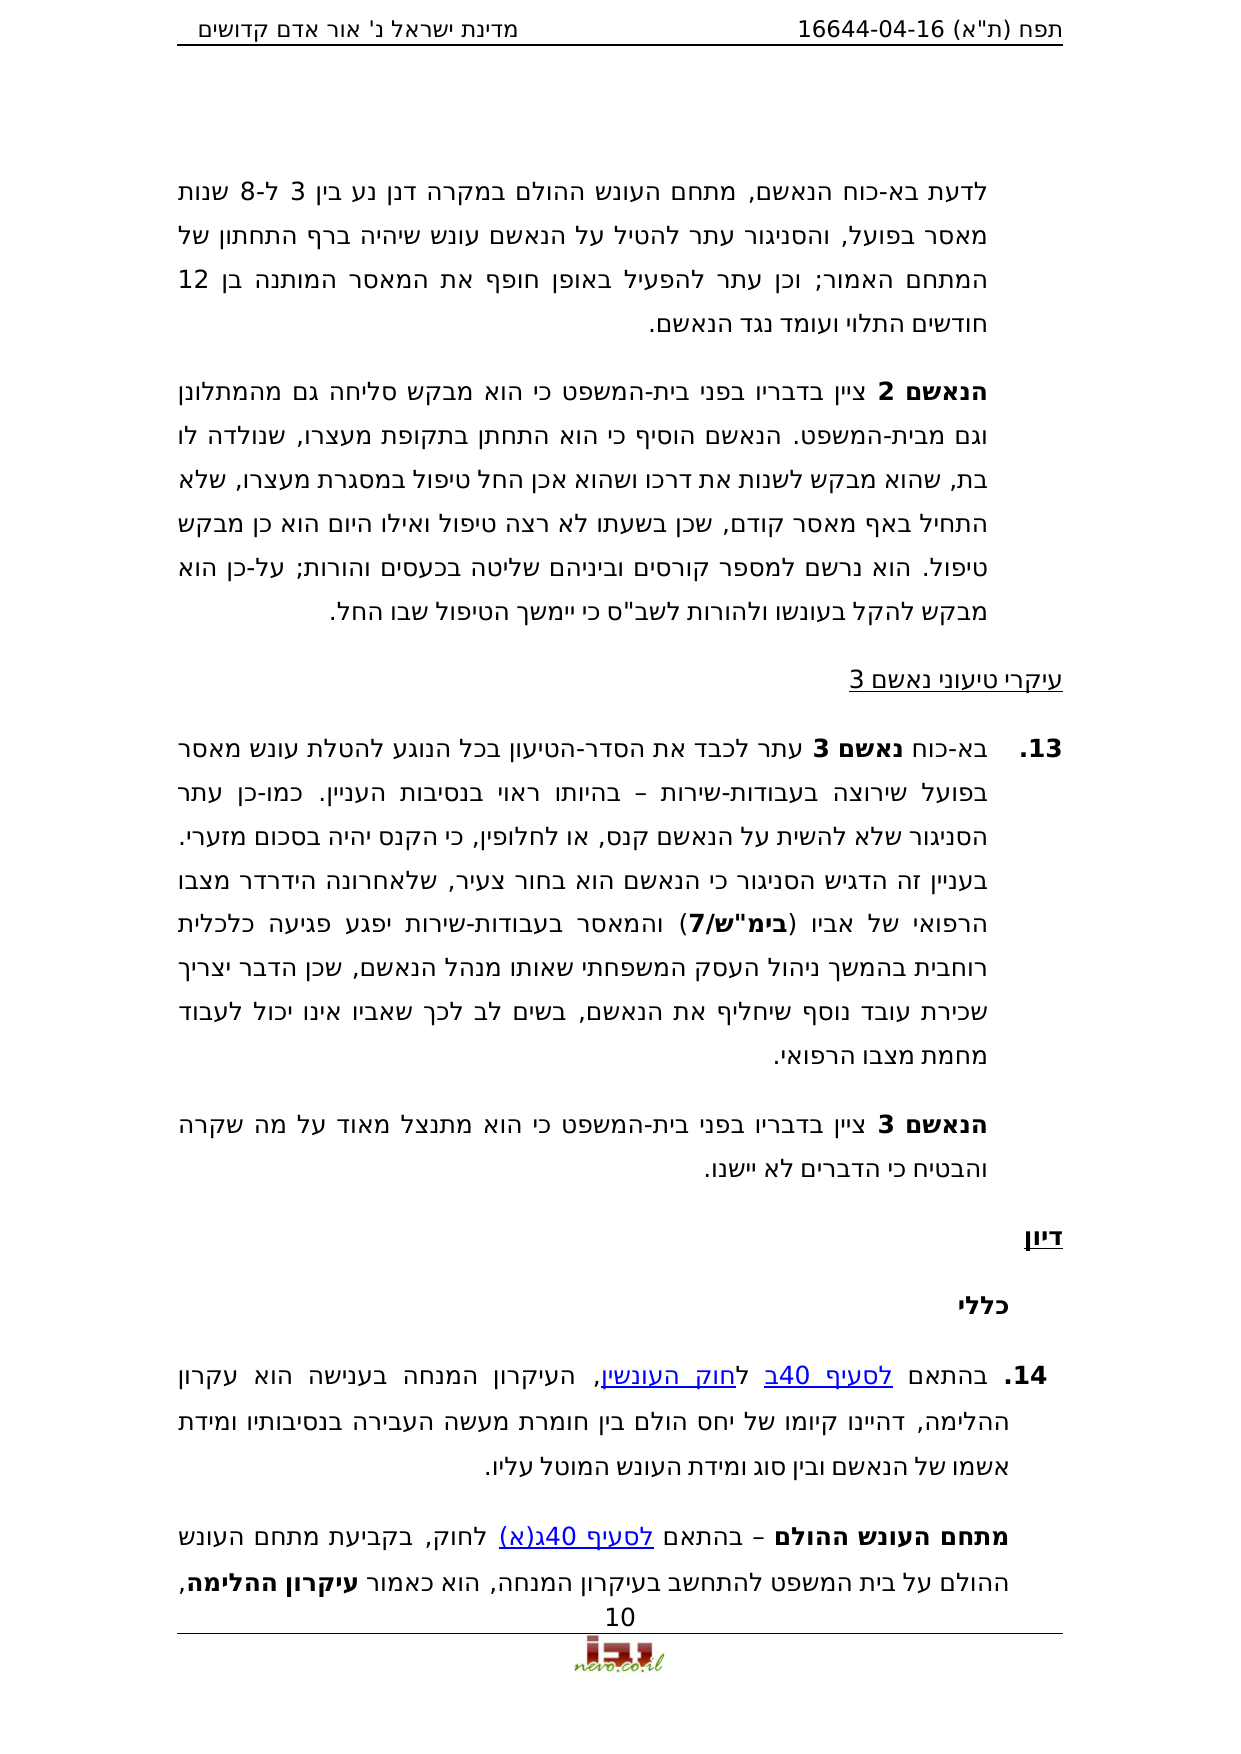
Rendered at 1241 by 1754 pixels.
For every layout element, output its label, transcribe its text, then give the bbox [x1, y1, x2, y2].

picture [574, 1635, 666, 1673]
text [177, 1522, 1009, 1597]
text לדעת בא-כוח הנאשם, מתחם העונש ההולם במקרה דנן נע בין 3 ל-8 שנות מאסר בפועל, והסניגור עתר להטיל על הנאשם עונש שיהיה ברף התחתון של המתחם האמור; וכן עתר להפעיל באופן חופף את המאסר המותנה בן 12 חודשים התלוי ועומד נגד הנאשם. [177, 177, 988, 338]
list בהתאם לסעיף 40ב לחוק העונשין, העיקרון המנחה בענישה הוא עקרון ההלימה, דהיינו קיומו של יחס הולם בין חומרת מעשה העבירה בנסיבותיו ומידת אשמו של הנאשם ובין סוג ומידת העונש המוטל עליו. [177, 1360, 1047, 1482]
text עיקרי טיעוני נאשם 3 [177, 666, 1063, 695]
text כללי [177, 1291, 1009, 1321]
text דיון [177, 1223, 1063, 1252]
text 13. בא-כוח נאשם 3 עתר לכבד את הסדר-הטיעון בכל הנוגע להטלת עונש מאסר בפועל שירוצה בעבודות-שירות – בהיותו ראוי בנסיבות העניין. כמו-כן עתר הסניגור שלא להשית על הנאשם קנס, או לחלופין, כי הקנס יהיה בסכום מזערי. בעניין זה הדגיש הסניגור כי הנאשם הוא בחור צעיר, שלאחרונה הידרדר מצבו הרפואי של אביו (בימ"ש/7) והמאסר בעבודות-שירות יפגע פגיעה כלכלית רוחבית בהמשך ניהול העסק המשפחתי שאותו מנהל הנאשם, שכן הדבר יצריך שכירת עובד נוסף שיחליף את הנאשם, בשים לב לכך שאביו אינו יכול לעבוד מחמת מצבו הרפואי. [177, 734, 1063, 1070]
text הנאשם 3 ציין בדבריו בפני בית-המשפט כי הוא מתנצל מאוד על מה שקרה והבטיח כי הדברים לא יישנו. [177, 1110, 1063, 1183]
text הנאשם 2 ציין בדבריו בפני בית-המשפט כי הוא מבקש סליחה גם מהמתלונן וגם מבית-המשפט. הנאשם הוסיף כי הוא התחתן בתקופת מעצרו, שנולדה לו בת, שהוא מבקש לשנות את דרכו ושהוא אכן החל טיפול במסגרת מעצרו, שלא התחיל באף מאסר קודם, שכן בשעתו לא רצה טיפול ואילו היום הוא כן מבקש טיפול. הוא נרשם למספר קורסים וביניהם שליטה בכעסים והורות; על-כן הוא מבקש להקל בעונשו ולהורות לשב"ס כי יימשך הטיפול שבו החל. [177, 377, 1063, 626]
